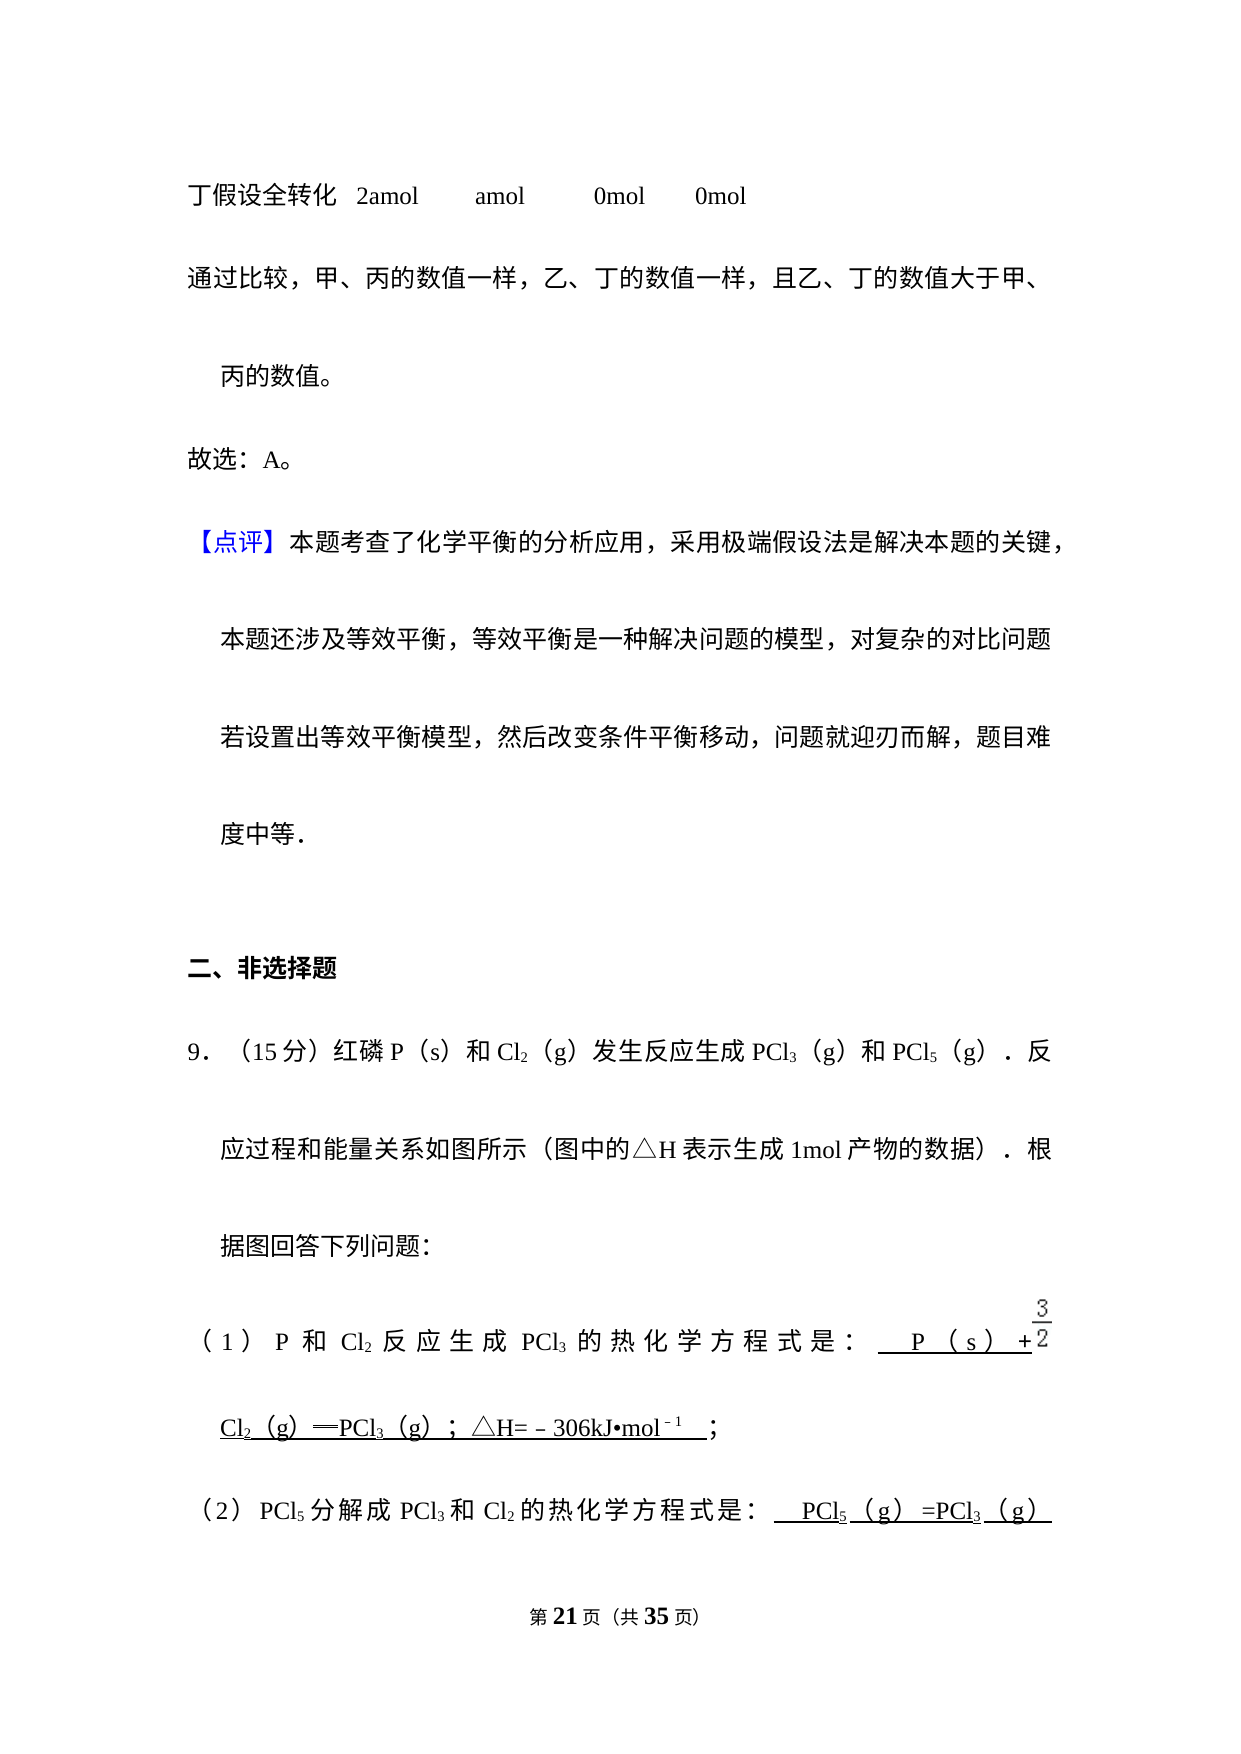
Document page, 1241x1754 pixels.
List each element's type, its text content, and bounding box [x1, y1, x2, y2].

text 二、非选择题 [187, 934, 1053, 999]
text 通过比较，甲、丙的数值一样，乙、丁的数值一样，且乙、丁的数值大于甲、丙的数值。 [187, 244, 1053, 407]
text （1）P和Cl2反应生成PCl3的热化学方程式是： P（s）+Cl2（g）═PCl3（g）；△H=﹣306kJ•mol﹣1 ； [187, 1295, 1053, 1458]
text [187, 1476, 1053, 1541]
text 故选：A。 [187, 425, 1053, 490]
text 【点评】本题考查了化学平衡的分析应用，采用极端假设法是解决本题的关键，本题还涉及等效平衡，等效平衡是一种解决问题的模型，对复杂的对比问题若设置出等效平衡模型，然后改变条件平衡移动，问题就迎刃而解，题目难度中等． [187, 508, 1053, 865]
text 9．（15分）红磷P（s）和Cl2（g）发生反应生成PCl3（g）和PCl5（g）．反应过程和能量关系如图所示（图中的△H表示生成1mol产物的数据）．根据图回答下列问题： [187, 1017, 1053, 1277]
text 丁假设全转化 2amol amol 0mol 0mol [187, 161, 1053, 226]
picture [1032, 1295, 1052, 1350]
